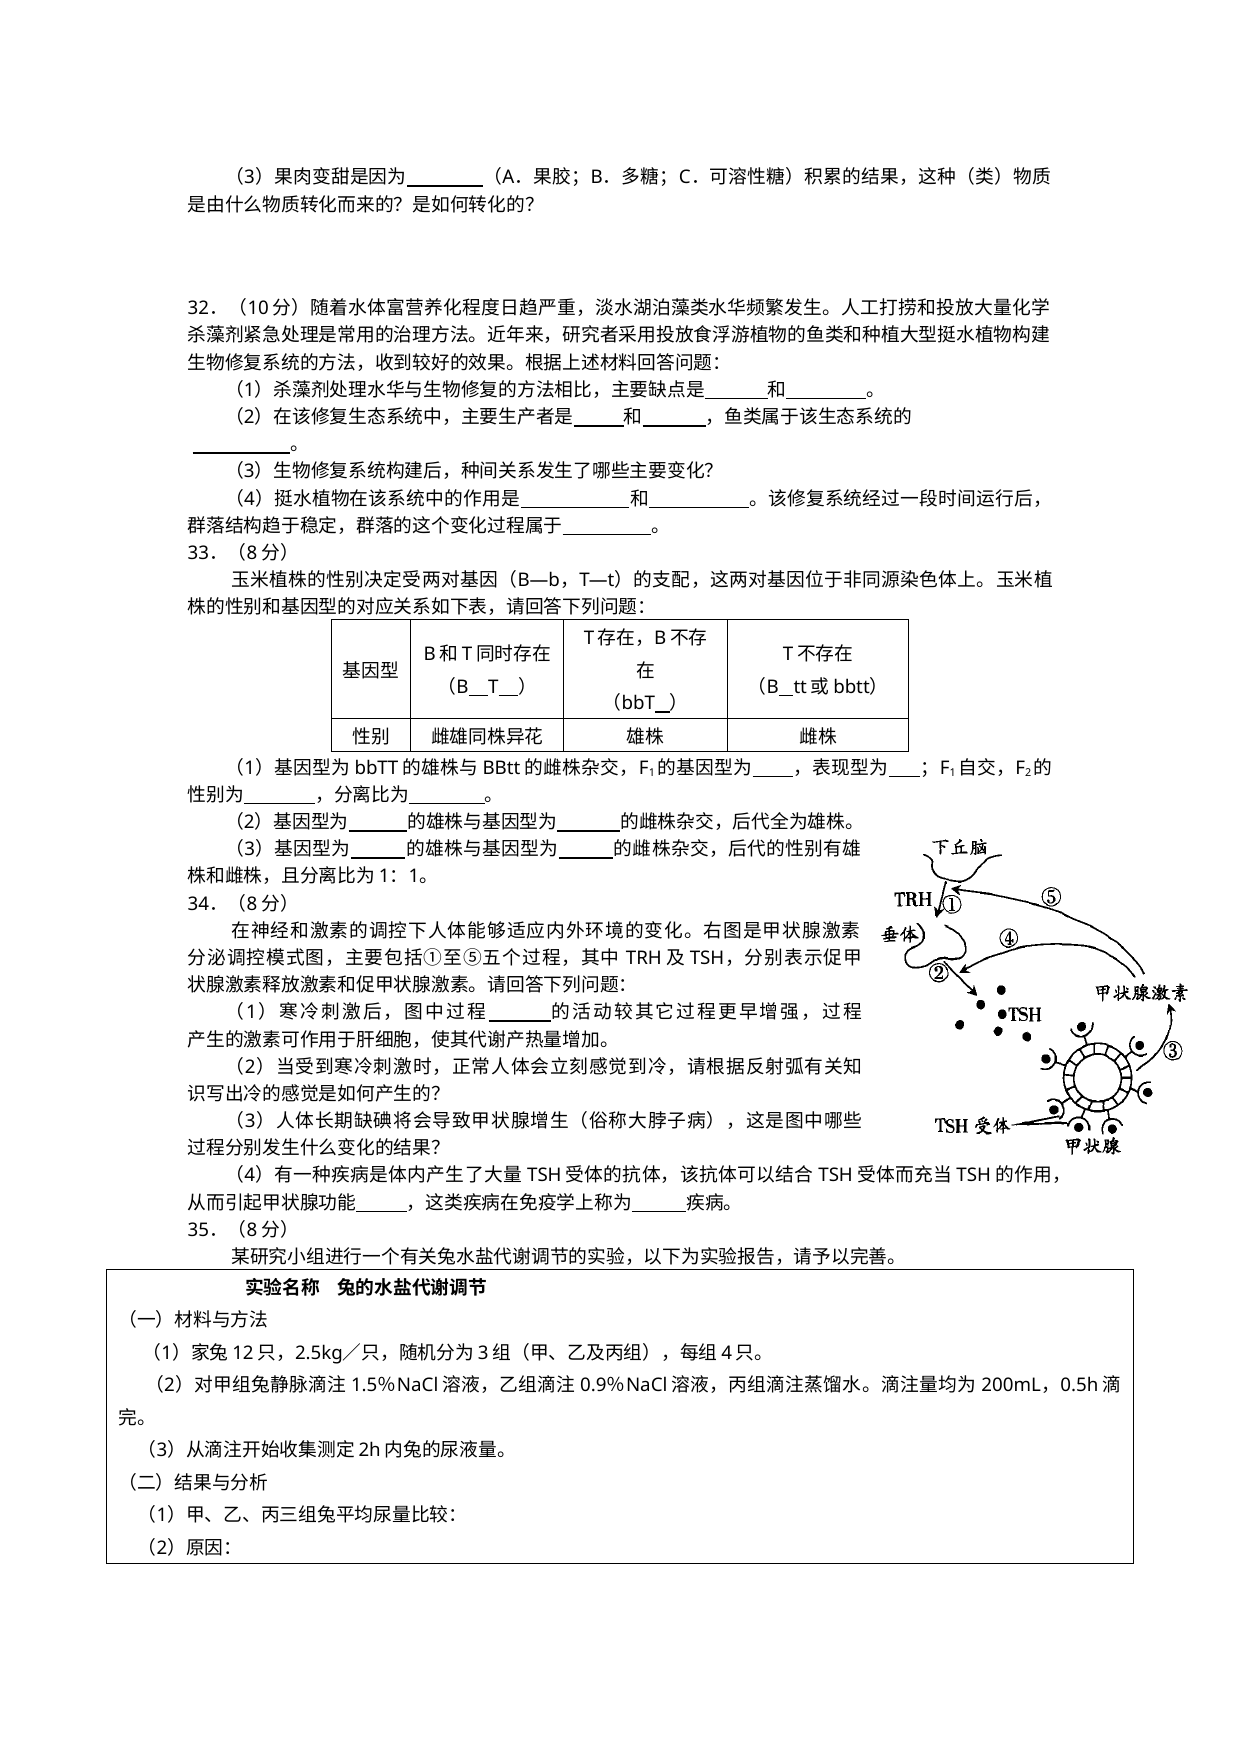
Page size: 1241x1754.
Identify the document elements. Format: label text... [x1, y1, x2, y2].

text （2）当受到寒冷刺激时，正常人体会立刻感觉到冷，请根据反射弧有关知识写出冷的感觉是如何产生的？ [187, 1051, 881, 1106]
table_cell 雌雄同株异花 [411, 719, 563, 751]
text （4）有一种疾病是体内产生了大量TSH受体的抗体，该抗体可以结合TSH受体而充当TSH的作用，从而引起甲状腺功能 ，这类疾病在免疫学上称为 疾病。 [187, 1160, 1053, 1214]
text 某研究小组进行一个有关兔水盐代谢调节的实验，以下为实验报告，请予以完善。 [187, 1242, 1053, 1269]
table_header 基因型 [332, 620, 410, 718]
table_cell 性别 [332, 719, 410, 751]
text 34．（8分） [187, 888, 881, 915]
picture [881, 839, 1188, 1155]
text （3）基因型为 的雄株与基因型为 的雌株杂交，后代的性别有雄株和雌株，且分离比为1：1。 [187, 834, 1053, 888]
text （2）基因型为 的雄株与基因型为 的雌株杂交，后代全为雄株。 [187, 807, 1053, 834]
table_cell 雄株 [564, 719, 727, 751]
text （1）基因型为bbTT的雄株与BBtt的雌株杂交，F1的基因型为 ，表现型为 ；F1自交，F2的性别为 ，分离比为 。 [187, 752, 1053, 807]
text 32．（10分）随着水体富营养化程度日趋严重，淡水湖泊藻类水华频繁发生。人工打捞和投放大量化学杀藻剂紧急处理是常用的治理方法。近年来，研究者采用投放食浮游植物的鱼类和种植大型挺水植物构建生物修复系统的方法，收到较好的效果。根据上述材料回答问题： [187, 293, 1053, 374]
text 玉米植株的性别决定受两对基因（B—b，T—t）的支配，这两对基因位于非同源染色体上。玉米植株的性别和基因型的对应关系如下表，请回答下列问题： [187, 565, 1053, 619]
text （3）生物修复系统构建后，种间关系发生了哪些主要变化？ [187, 456, 1053, 483]
table_header T不存在 （B tt或bbtt） [728, 620, 908, 718]
table_cell 雌株 [728, 719, 908, 751]
table_header T存在，B不存在 （bbT ） [564, 620, 727, 718]
text （3）人体长期缺碘将会导致甲状腺增生（俗称大脖子病），这是图中哪些过程分别发生什么变化的结果？ [187, 1106, 1053, 1160]
text （3）果肉变甜是因为 （A．果胶；B．多糖；C．可溶性糖）积累的结果，这种（类）物质是由什么物质转化而来的？是如何转化的？ [187, 162, 1053, 216]
text （2）在该修复生态系统中，主要生产者是 和 ，鱼类属于该生态系统的 [187, 402, 1053, 429]
text 。 [187, 429, 1053, 456]
table_header B和T同时存在 （B T ） [411, 620, 563, 718]
text （1）寒冷刺激后，图中过程 的活动较其它过程更早增强，过程 产生的激素可作用于肝细胞，使其代谢产热量增加。 [187, 997, 881, 1051]
text 33．（8分） [187, 538, 1053, 565]
text 在神经和激素的调控下人体能够适应内外环境的变化。右图是甲状腺激素分泌调控模式图，主要包括①至⑤五个过程，其中TRH及TSH，分别表示促甲状腺激素释放激素和促甲状腺激素。请回答下列问题： [187, 915, 881, 997]
text （4）挺水植物在该系统中的作用是 和 。该修复系统经过一段时间运行后，群落结构趋于稳定，群落的这个变化过程属于 。 [187, 483, 1053, 538]
text 35．（8分） [187, 1214, 1053, 1242]
text （1）杀藻剂处理水华与生物修复的方法相比，主要缺点是 和 。 [187, 374, 1053, 402]
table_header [107, 1270, 1133, 1562]
